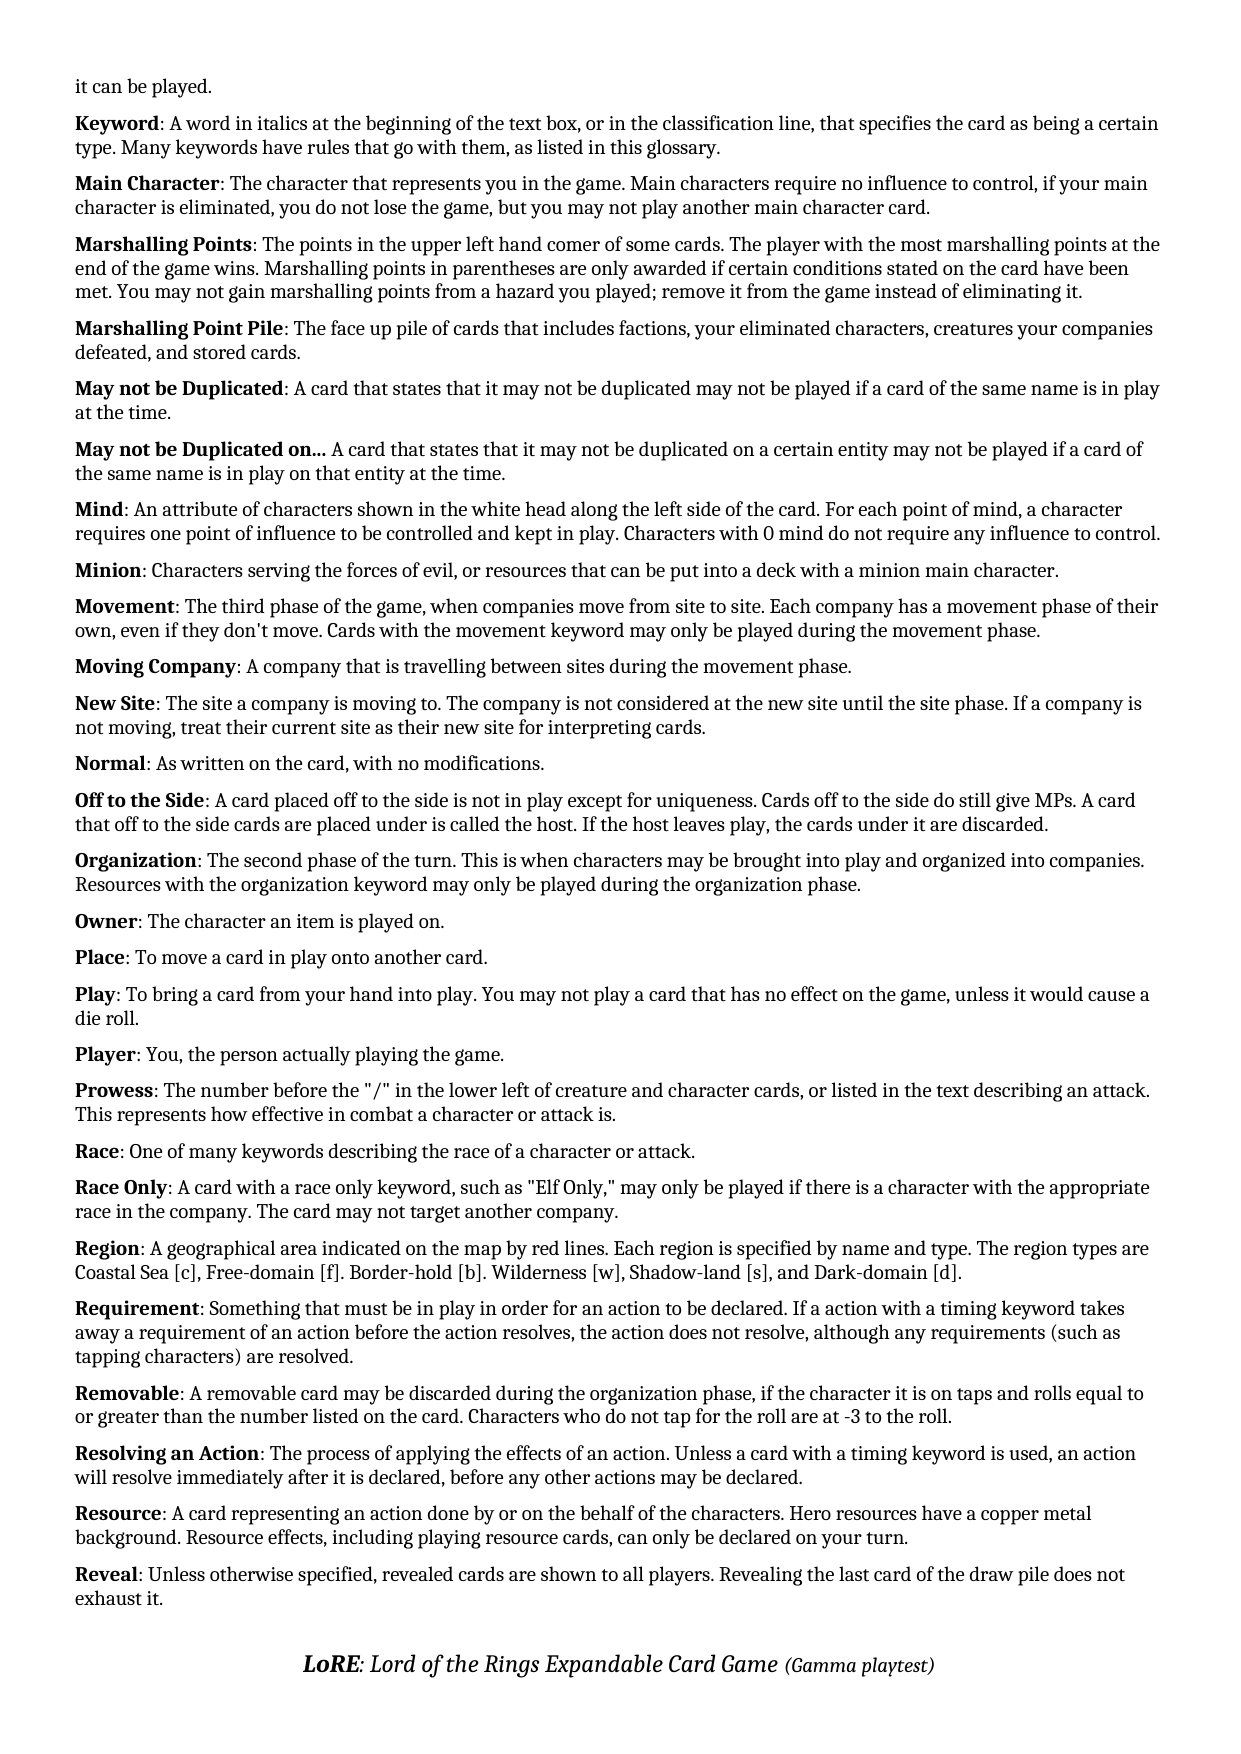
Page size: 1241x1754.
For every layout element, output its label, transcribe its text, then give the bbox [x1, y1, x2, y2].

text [75, 75, 1165, 99]
text Marshalling Point Pile: The face up pile of cards that includes factions, your eliminated characters, creatures your companies defeated, and stored cards. [75, 317, 1165, 364]
text Race Only: A card with a race only keyword, such as "Elf Only," may only be played if there is a character with the appropriate race in the company. The card may not target another company. [75, 1176, 1165, 1224]
text Play: To bring a card from your hand into play. You may not play a card that has no effect on the game, unless it would cause a die roll. [75, 982, 1165, 1030]
text Keyword: A word in italics at the beginning of the text box, or in the classification line, that specifies the card as being a certain type. Many keywords have rules that go with them, as listed in this glossary. [75, 111, 1165, 159]
text Normal: As written on the card, with no modifications. [75, 752, 1165, 776]
text Resource: A card representing an action done by or on the behalf of the characters. Hero resources have a copper metal background. Resource effects, including playing resource cards, can only be declared on your turn. [75, 1502, 1165, 1550]
text Minion: Characters serving the forces of evil, or resources that can be put into a deck with a minion main character. [75, 558, 1165, 582]
text Requirement: Something that must be in play in order for an action to be declared. If a action with a timing keyword takes away a requirement of an action before the action resolves, the action does not resolve, although any requirements (such as tapping characters) are resolved. [75, 1297, 1165, 1369]
text Place: To move a card in play onto another card. [75, 946, 1165, 970]
text Player: You, the person actually playing the game. [75, 1043, 1165, 1067]
text Race: One of many keywords describing the race of a character or attack. [75, 1139, 1165, 1163]
text Mind: An attribute of characters shown in the white head along the left side of the card. For each point of mind, a character requires one point of influence to be controlled and kept in play. Characters with 0 mind do not require any influence to control. [75, 498, 1165, 546]
text May not be Duplicated: A card that states that it may not be duplicated may not be played if a card of the same name is in play at the time. [75, 377, 1165, 425]
text Organization: The second phase of the turn. This is when characters may be brought into play and organized into companies. Resources with the organization keyword may only be played during the organization phase. [75, 849, 1165, 897]
text Resolving an Action: The process of applying the effects of an action. Unless a card with a timing keyword is used, an action will resolve immediately after it is declared, before any other actions may be declared. [75, 1442, 1165, 1489]
text Region: A geographical area indicated on the map by red lines. Each region is specified by name and type. The region types are Coastal Sea [c], Free-domain [f]. Border-hold [b]. Wilderness [w], Shadow-land [s], and Dark-domain [d]. [75, 1236, 1165, 1284]
text Removable: A removable card may be discarded during the organization phase, if the character it is on taps and rolls equal to or greater than the number listed on the card. Characters who do not tap for the roll are at -3 to the roll. [75, 1381, 1165, 1429]
text New Site: The site a company is moving to. The company is not considered at the new site until the site phase. If a company is not moving, treat their current site as their new site for interpreting cards. [75, 692, 1165, 739]
text Main Character: The character that represents you in the game. Main characters require no influence to control, if your main character is eliminated, you do not lose the game, but you may not play another main character card. [75, 172, 1165, 220]
text Owner: The character an item is played on. [75, 909, 1165, 933]
text Movement: The third phase of the game, when companies move from site to site. Each company has a movement phase of their own, even if they don't move. Cards with the movement keyword may only be played during the movement phase. [75, 595, 1165, 643]
text Prowess: The number before the "/" in the lower left of creature and character cards, or listed in the text describing an attack. This represents how effective in combat a character or attack is. [75, 1079, 1165, 1127]
text Off to the Side: A card placed off to the side is not in play except for uniqueness. Cards off to the side do still give MPs. A card that off to the side cards are placed under is called the host. If the host leaves play, the cards under it are discarded. [75, 788, 1165, 836]
text Reveal: Unless otherwise specified, revealed cards are shown to all players. Revealing the last card of the draw pile does not exhaust it. [75, 1562, 1165, 1610]
text Moving Company: A company that is travelling between sites during the movement phase. [75, 655, 1165, 679]
text Marshalling Points: The points in the upper left hand comer of some cards. The player with the most marshalling points at the end of the game wins. Marshalling points in parentheses are only awarded if certain conditions stated on the card have been met. You may not gain marshalling points from a hazard you played; remove it from the game instead of eliminating it. [75, 232, 1165, 304]
text May not be Duplicated on... A card that states that it may not be duplicated on a certain entity may not be played if a card of the same name is in play on that entity at the time. [75, 437, 1165, 485]
